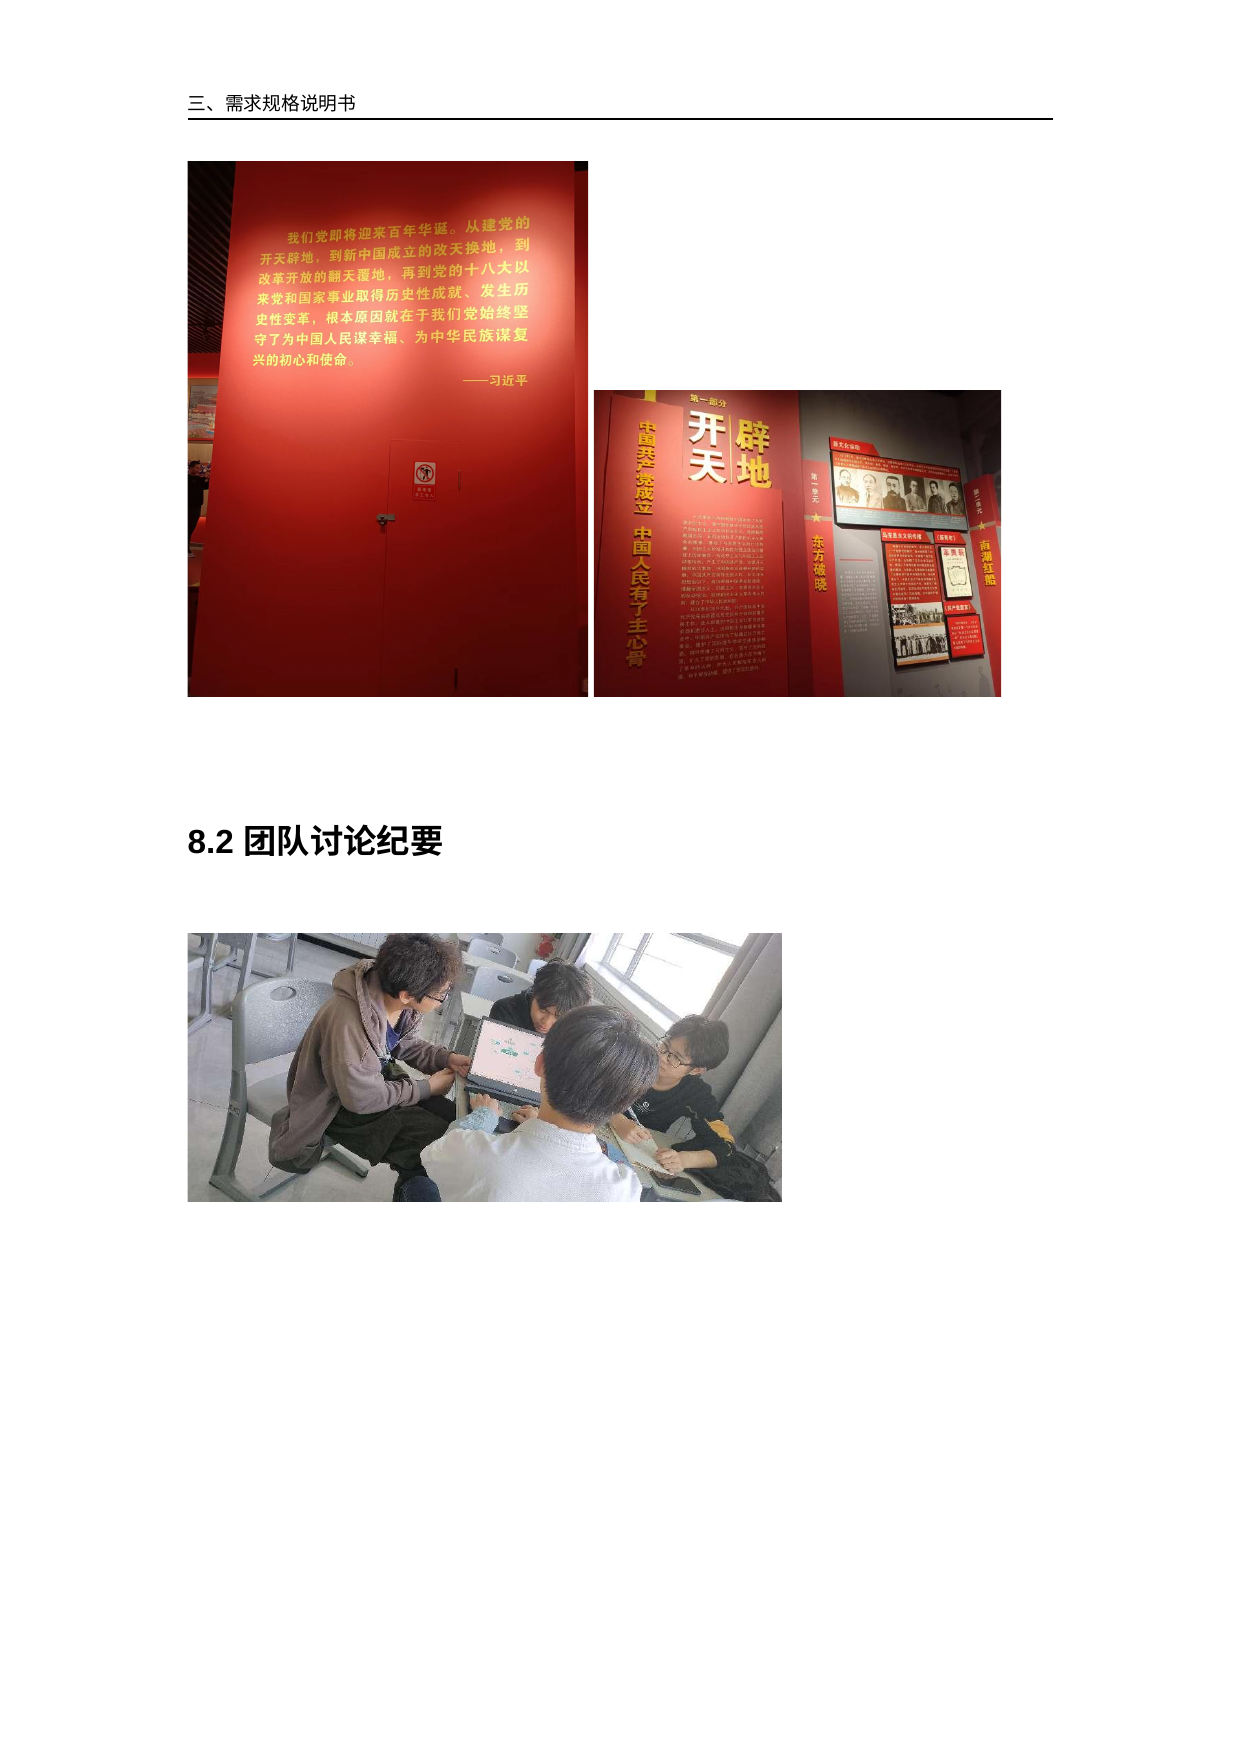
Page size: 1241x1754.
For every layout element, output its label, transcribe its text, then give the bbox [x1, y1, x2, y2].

subtitle 8.2 团队讨论纪要 [187, 806, 1053, 871]
picture [187, 933, 782, 1202]
picture [187, 161, 589, 697]
picture [593, 390, 1002, 697]
